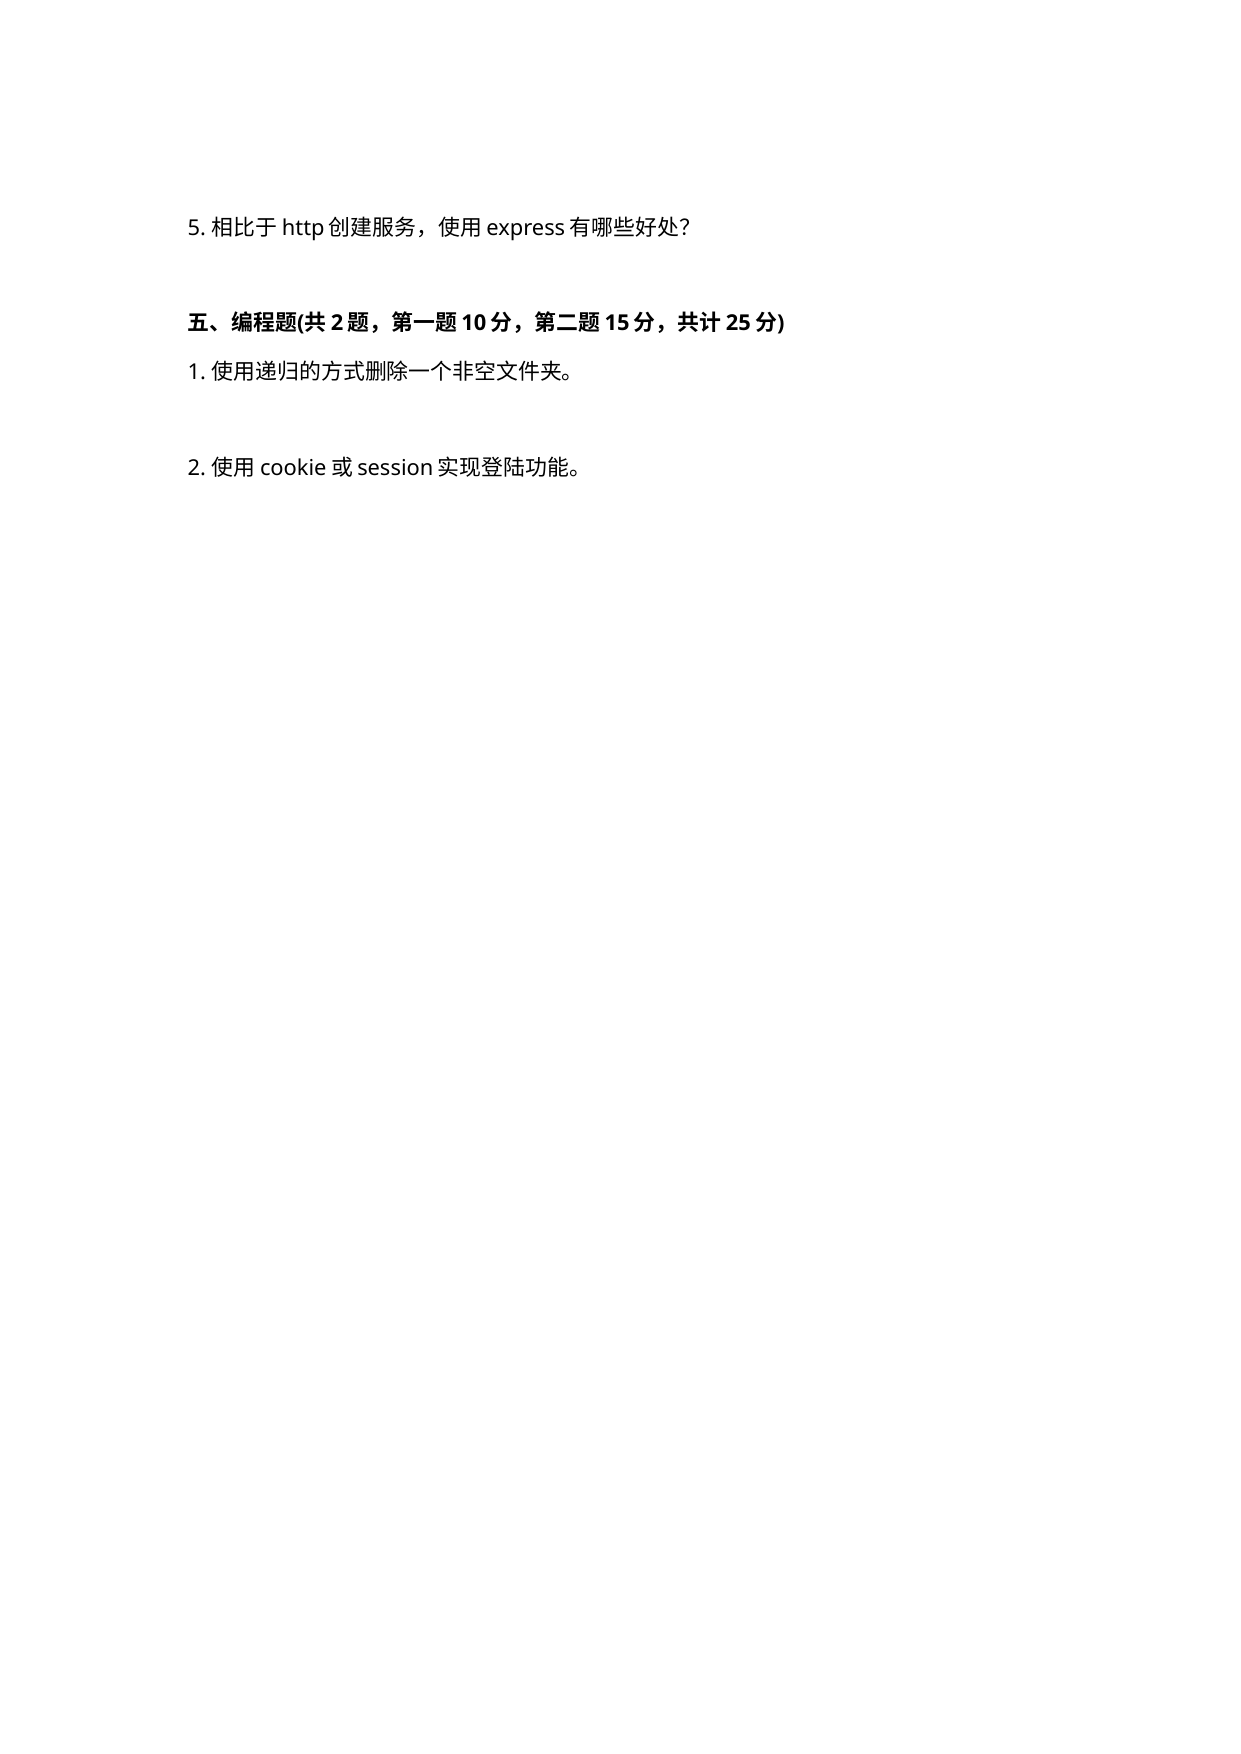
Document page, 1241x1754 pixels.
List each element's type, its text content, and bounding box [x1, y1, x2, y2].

text 2. 使用cookie或session实现登陆功能。 [187, 449, 1053, 482]
text 1. 使用递归的方式删除一个非空文件夹。 [187, 353, 1053, 386]
text 5. 相比于http创建服务，使用express有哪些好处？ [187, 209, 1053, 242]
text 五、编程题(共2题，第一题10分，第二题15分，共计25分) [187, 305, 1053, 338]
